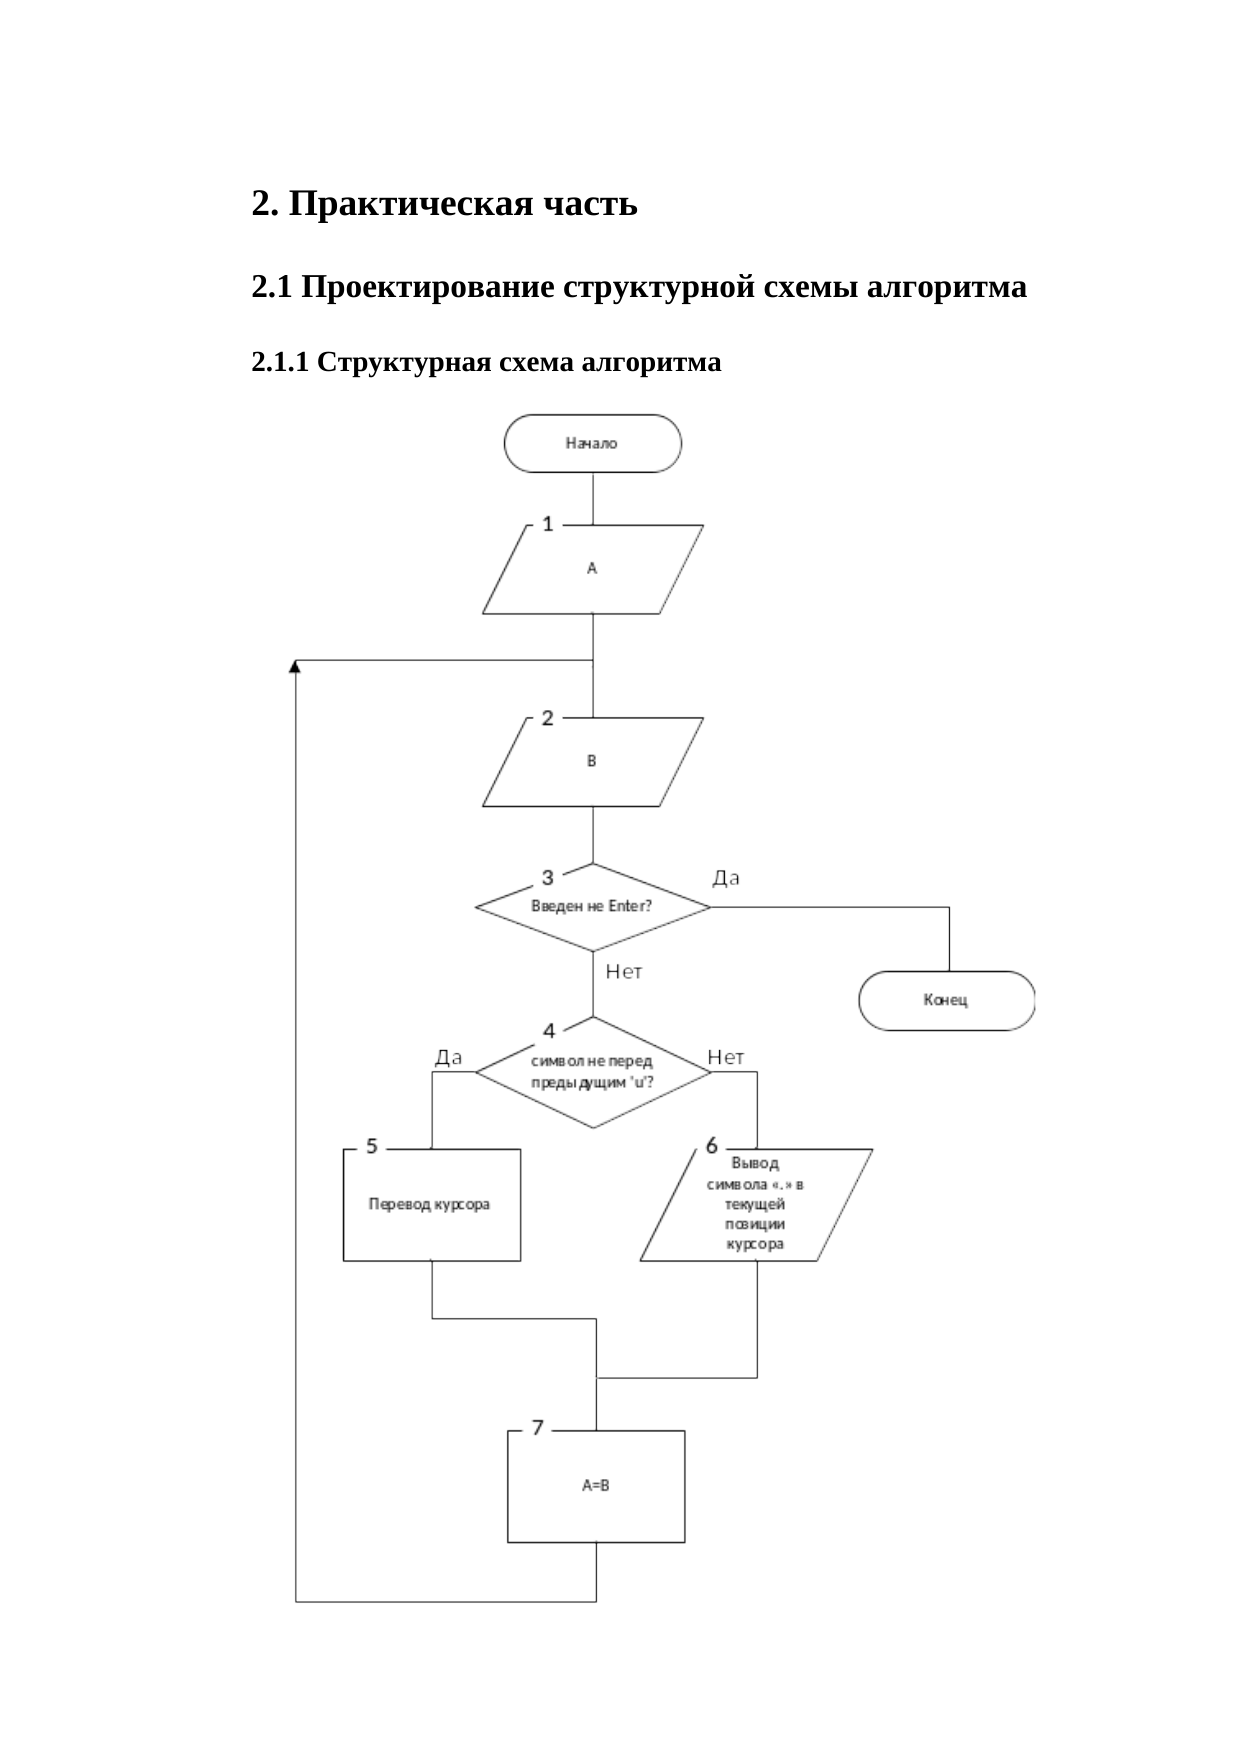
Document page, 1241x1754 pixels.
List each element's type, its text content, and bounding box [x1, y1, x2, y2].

subtitle 2.1 Проектирование структурной схемы алгоритма [177, 266, 1152, 304]
subtitle 2.1.1 Структурная схема алгоритма [177, 344, 1152, 378]
subtitle Практическая часть [251, 181, 1152, 224]
